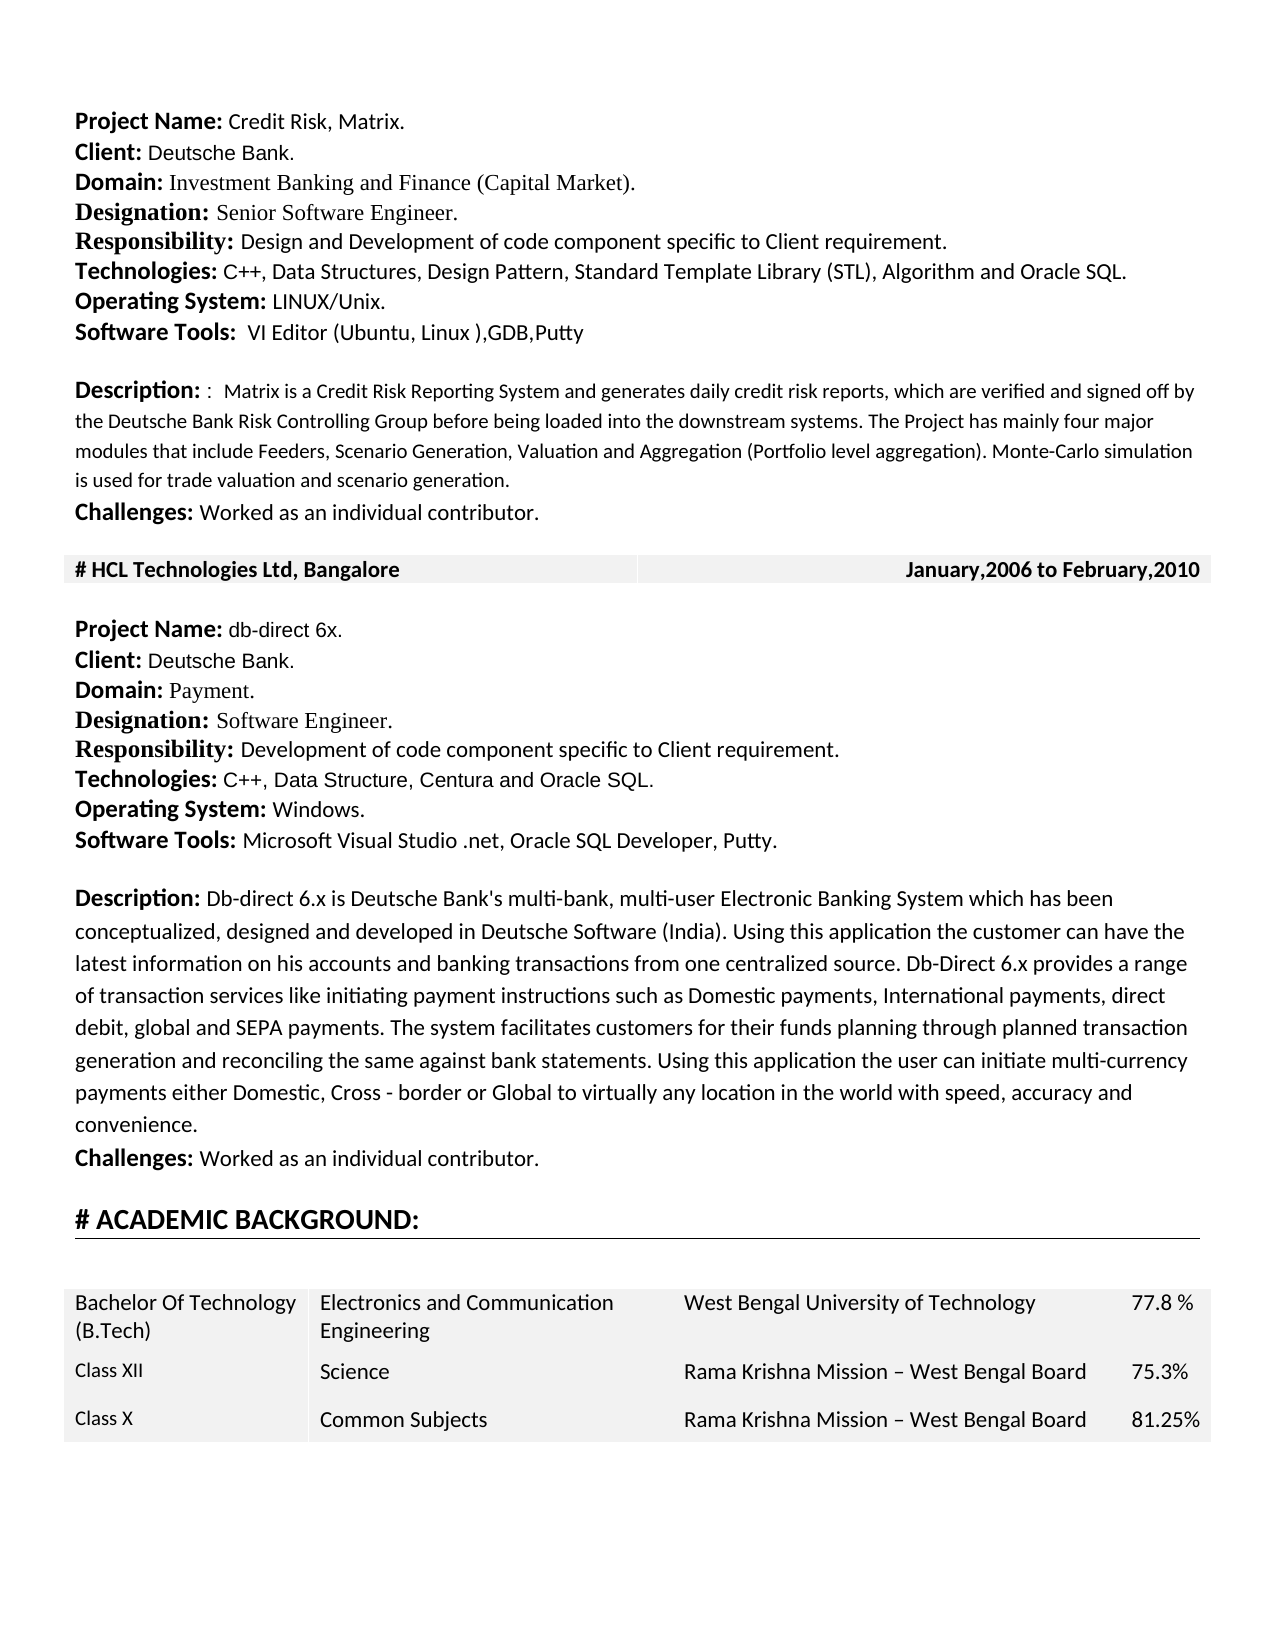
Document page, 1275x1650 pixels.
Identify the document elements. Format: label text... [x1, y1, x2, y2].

text Designation: Software Engineer. [75, 705, 1200, 734]
text Domain: Payment. [75, 674, 1200, 705]
table_cell Class X [64, 1405, 308, 1442]
text Technologies: C++, Data Structures, Design Pattern, Standard Template Library (STL), Algorithm and Oracle SQL. [75, 255, 1200, 285]
text Challenges: Worked as an individual contributor. [75, 1142, 1200, 1173]
text Description: Db-direct 6.x is Deutsche Bank's multi-bank, multi-user Electronic Banking System which has been conceptualized, designed and developed in Deutsche Software (India). Using this application the customer can have the latest information on his accounts and banking transactions from one centralized source. Db-Direct 6.x provides a range of transaction services like initiating payment instructions such as Domestic payments, International payments, direct debit, global and SEPA payments. The system facilitates customers for their funds planning through planned transaction generation and reconciling the same against bank statements. Using this application the user can initiate multi-currency payments either Domestic, Cross - border or Global to virtually any location in the world with speed, accuracy and convenience. [75, 882, 1200, 1138]
text Project Name: Credit Risk, Matrix. [75, 106, 1200, 136]
table_cell Common Subjects [309, 1405, 673, 1442]
table_cell 75.3% [1120, 1357, 1211, 1405]
text Challenges: Worked as an individual contributor. [75, 496, 1200, 527]
text Technologies: C++, Data Structure, Centura and Oracle SQL. [75, 763, 1200, 793]
table_cell 81.25% [1120, 1405, 1211, 1442]
text Domain: Investment Banking and Finance (Capital Market). [75, 167, 1200, 197]
text Responsibility: Development of code component specific to Client requirement. [75, 734, 1200, 763]
text Description: : Matrix is a Credit Risk Reporting System and generates daily credit risk reports, which are verified and signed off by the Deutsche Bank Risk Controlling Group before being loaded into the downstream systems. The Project has mainly four major modules that include Feeders, Scenario Generation, Valuation and Aggregation (Portfolio level aggregation). Monte-Carlo simulation is used for trade valuation and scenario generation. [75, 374, 1200, 492]
text Project Name: db-direct 6x. [75, 613, 1200, 644]
text # ACADEMIC BACKGROUND: [75, 1201, 1200, 1238]
text Operating System: LINUX/Unix. [75, 285, 1200, 316]
text Operating System: Windows. [75, 793, 1200, 824]
table_header Bachelor Of Technology (B.Tech) [64, 1289, 308, 1357]
table_cell Rama Krishna Mission – West Bengal Board [673, 1405, 1120, 1442]
text Software Tools: VI Editor (Ubuntu, Linux ),GDB,Putty [75, 316, 1200, 346]
table_cell Science [309, 1357, 673, 1405]
table_header January,2006 to February,2010 [638, 555, 1211, 583]
text Designation: Senior Software Engineer. [75, 197, 1200, 226]
text Responsibility: Design and Development of code component specific to Client requirement. [75, 226, 1200, 255]
table_header # HCL Technologies Ltd, Bangalore [64, 555, 637, 583]
table_header Electronics and Communication Engineering [309, 1289, 673, 1357]
table_header 77.8 % [1120, 1289, 1211, 1357]
table_cell Class XII [64, 1357, 308, 1405]
text Client: Deutsche Bank. [75, 644, 1200, 674]
table_cell Rama Krishna Mission – West Bengal Board [673, 1357, 1120, 1405]
table_header West Bengal University of Technology [673, 1289, 1120, 1357]
text Software Tools: Microsoft Visual Studio .net, Oracle SQL Developer, Putty. [75, 824, 1200, 854]
text Client: Deutsche Bank. [75, 136, 1200, 167]
